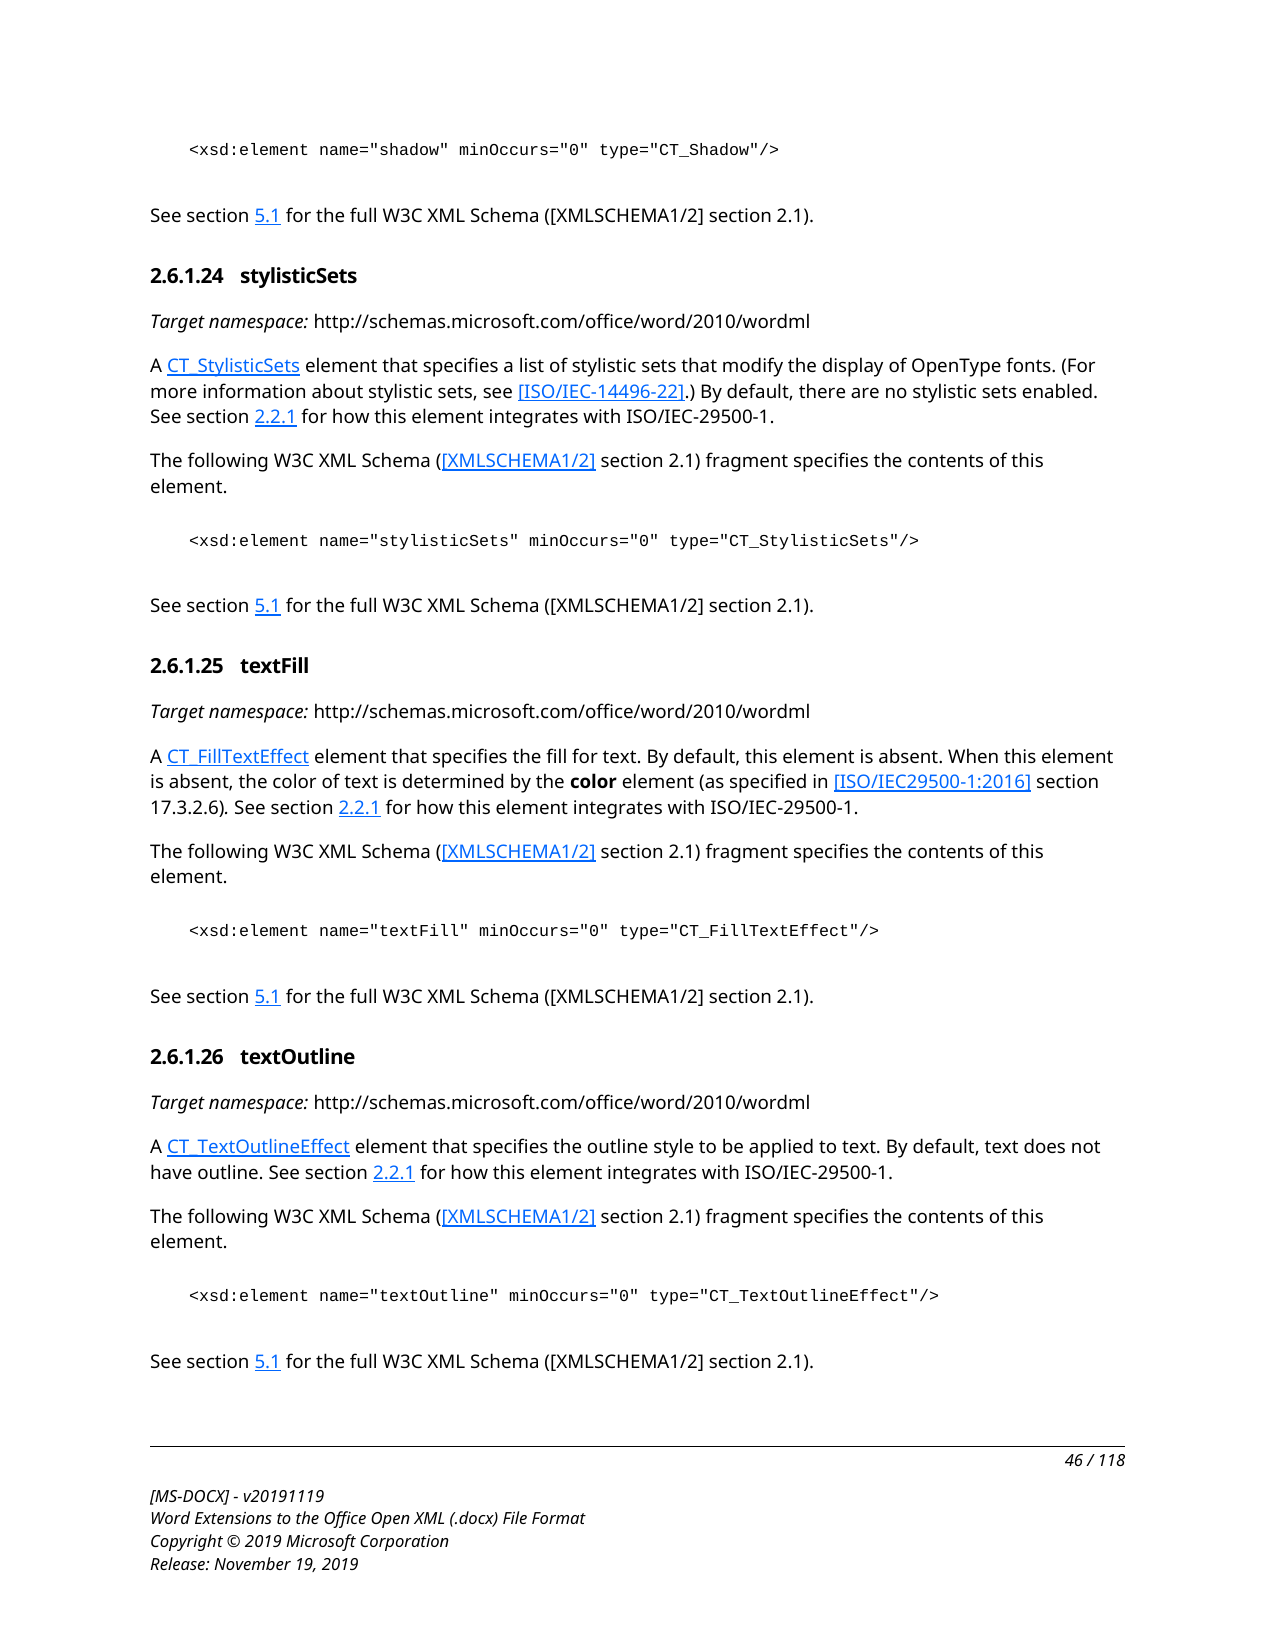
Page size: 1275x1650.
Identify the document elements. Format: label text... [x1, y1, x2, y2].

subtitle textOutline [150, 1042, 1125, 1071]
text The following W3C XML Schema ([XMLSCHEMA1/2] section 2.1) fragment specifies the contents of this element. [150, 1203, 1125, 1254]
text A CT_StylisticSets element that specifies a list of stylistic sets that modify the display of OpenType fonts. (For more information about stylistic sets, see [ISO/IEC-14496-22].) By default, there are no stylistic sets enabled. See section 2.2.1 for how this element integrates with ISO/IEC-29500-1. [150, 352, 1125, 429]
text <xsd:element name="shadow" minOccurs="0" type="CT_Shadow"/> [175, 133, 1137, 171]
text See section 5.1 for the full W3C XML Schema ([XMLSCHEMA1/2] section 2.1). [150, 202, 1125, 228]
text The following W3C XML Schema ([XMLSCHEMA1/2] section 2.1) fragment specifies the contents of this element. [150, 838, 1125, 889]
text Target namespace: http://schemas.microsoft.com/office/word/2010/wordml [150, 1089, 1125, 1115]
subtitle textFill [150, 652, 1125, 680]
subtitle stylisticSets [150, 261, 1125, 289]
text Target namespace: http://schemas.microsoft.com/office/word/2010/wordml [150, 699, 1125, 724]
text See section 5.1 for the full W3C XML Schema ([XMLSCHEMA1/2] section 2.1). [150, 593, 1125, 618]
text See section 5.1 for the full W3C XML Schema ([XMLSCHEMA1/2] section 2.1). [150, 983, 1125, 1009]
text A CT_FillTextEffect element that specifies the fill for text. By default, this element is absent. When this element is absent, the color of text is determined by the color element (as specified in [ISO/IEC29500-1:2016] section 17.3.2.6). See section 2.2.1 for how this element integrates with ISO/IEC-29500-1. [150, 743, 1125, 819]
text <xsd:element name="stylisticSets" minOccurs="0" type="CT_StylisticSets"/> [175, 524, 1137, 561]
text A CT_TextOutlineEffect element that specifies the outline style to be applied to text. By default, text does not have outline. See section 2.2.1 for how this element integrates with ISO/IEC-29500-1. [150, 1133, 1125, 1184]
text See section 5.1 for the full W3C XML Schema ([XMLSCHEMA1/2] section 2.1). [150, 1348, 1125, 1374]
text <xsd:element name="textOutline" minOccurs="0" type="CT_TextOutlineEffect"/> [175, 1279, 1137, 1317]
text The following W3C XML Schema ([XMLSCHEMA1/2] section 2.1) fragment specifies the contents of this element. [150, 448, 1125, 499]
text <xsd:element name="textFill" minOccurs="0" type="CT_FillTextEffect"/> [175, 914, 1137, 952]
text Target namespace: http://schemas.microsoft.com/office/word/2010/wordml [150, 308, 1125, 334]
